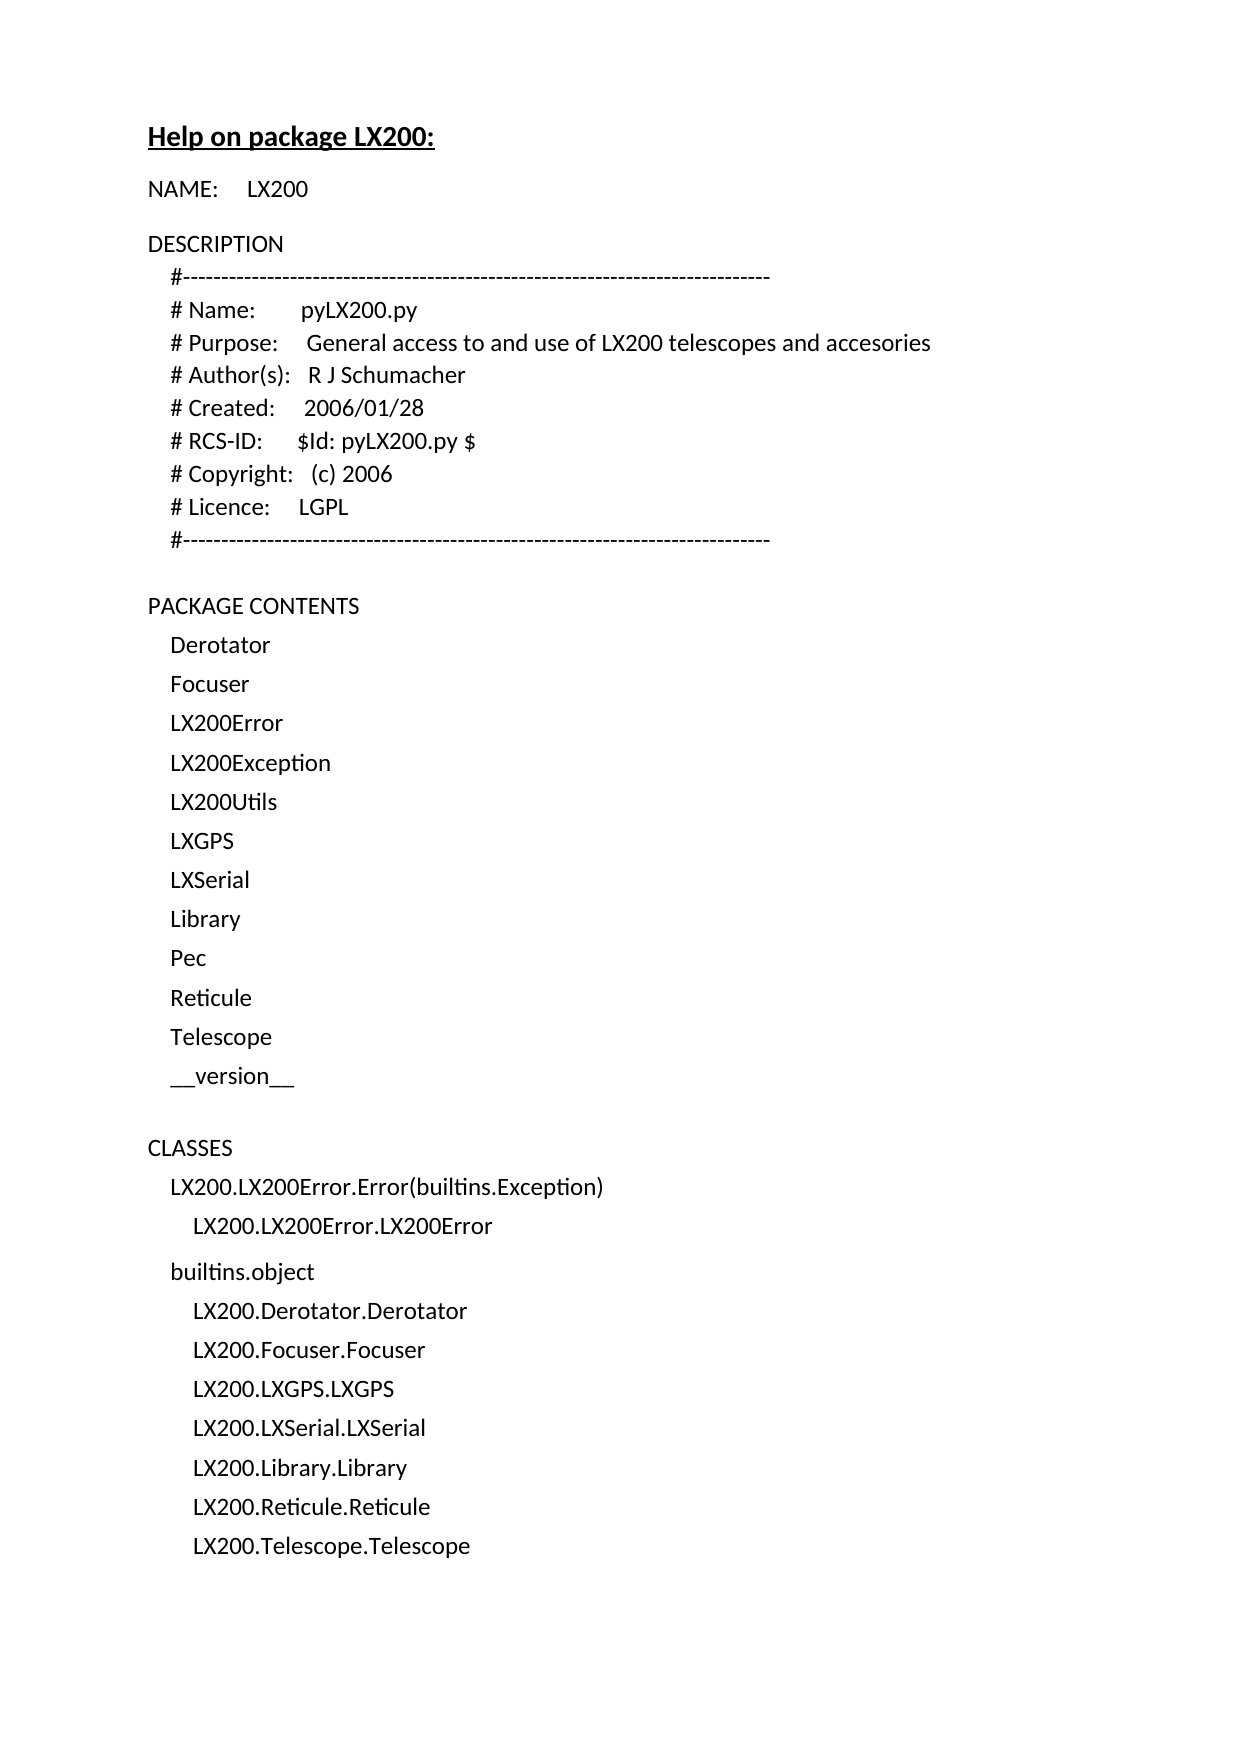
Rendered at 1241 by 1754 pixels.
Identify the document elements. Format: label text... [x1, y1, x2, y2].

text LX200.LXGPS.LXGPS [148, 1373, 1092, 1404]
text LX200.Reticule.Reticule [148, 1491, 1092, 1521]
text #----------------------------------------------------------------------------- [148, 524, 1092, 555]
text # Created: 2006/01/28 [148, 393, 1092, 423]
text Library [148, 903, 1092, 934]
text LXSerial [148, 864, 1092, 895]
text # RCS-ID: $Id: pyLX200.py $ [148, 426, 1092, 456]
text LX200.LX200Error.LX200Error [148, 1211, 1092, 1241]
text LX200.Telescope.Telescope [148, 1530, 1092, 1561]
text LX200.Focuser.Focuser [148, 1334, 1092, 1365]
text PACKAGE CONTENTS [148, 590, 1092, 621]
text Telescope [148, 1021, 1092, 1051]
text builtins.object [148, 1256, 1092, 1286]
text # Name: pyLX200.py [148, 294, 1092, 324]
text Help on package LX200: [148, 118, 1092, 154]
text LX200.Library.Library [148, 1452, 1092, 1482]
text __version__ [148, 1060, 1092, 1091]
text # Licence: LGPL [148, 491, 1092, 522]
text Focuser [148, 668, 1092, 699]
text Pec [148, 943, 1092, 973]
text LX200.LXSerial.LXSerial [148, 1413, 1092, 1443]
text LX200.Derotator.Derotator [148, 1295, 1092, 1326]
text # Author(s): R J Schumacher [148, 360, 1092, 390]
text DESCRIPTION [148, 228, 1092, 258]
text Derotator [148, 629, 1092, 660]
text LX200Exception [148, 747, 1092, 777]
text # Purpose: General access to and use of LX200 telescopes and accesories [148, 327, 1092, 357]
text LX200Error [148, 708, 1092, 738]
text NAME: LX200 [148, 173, 1092, 204]
text Reticule [148, 982, 1092, 1012]
text CLASSES [148, 1132, 1092, 1163]
text #----------------------------------------------------------------------------- [148, 261, 1092, 291]
text LX200Utils [148, 786, 1092, 816]
text # Copyright: (c) 2006 [148, 458, 1092, 489]
text LX200.LX200Error.Error(builtins.Exception) [148, 1171, 1092, 1202]
text LXGPS [148, 825, 1092, 856]
